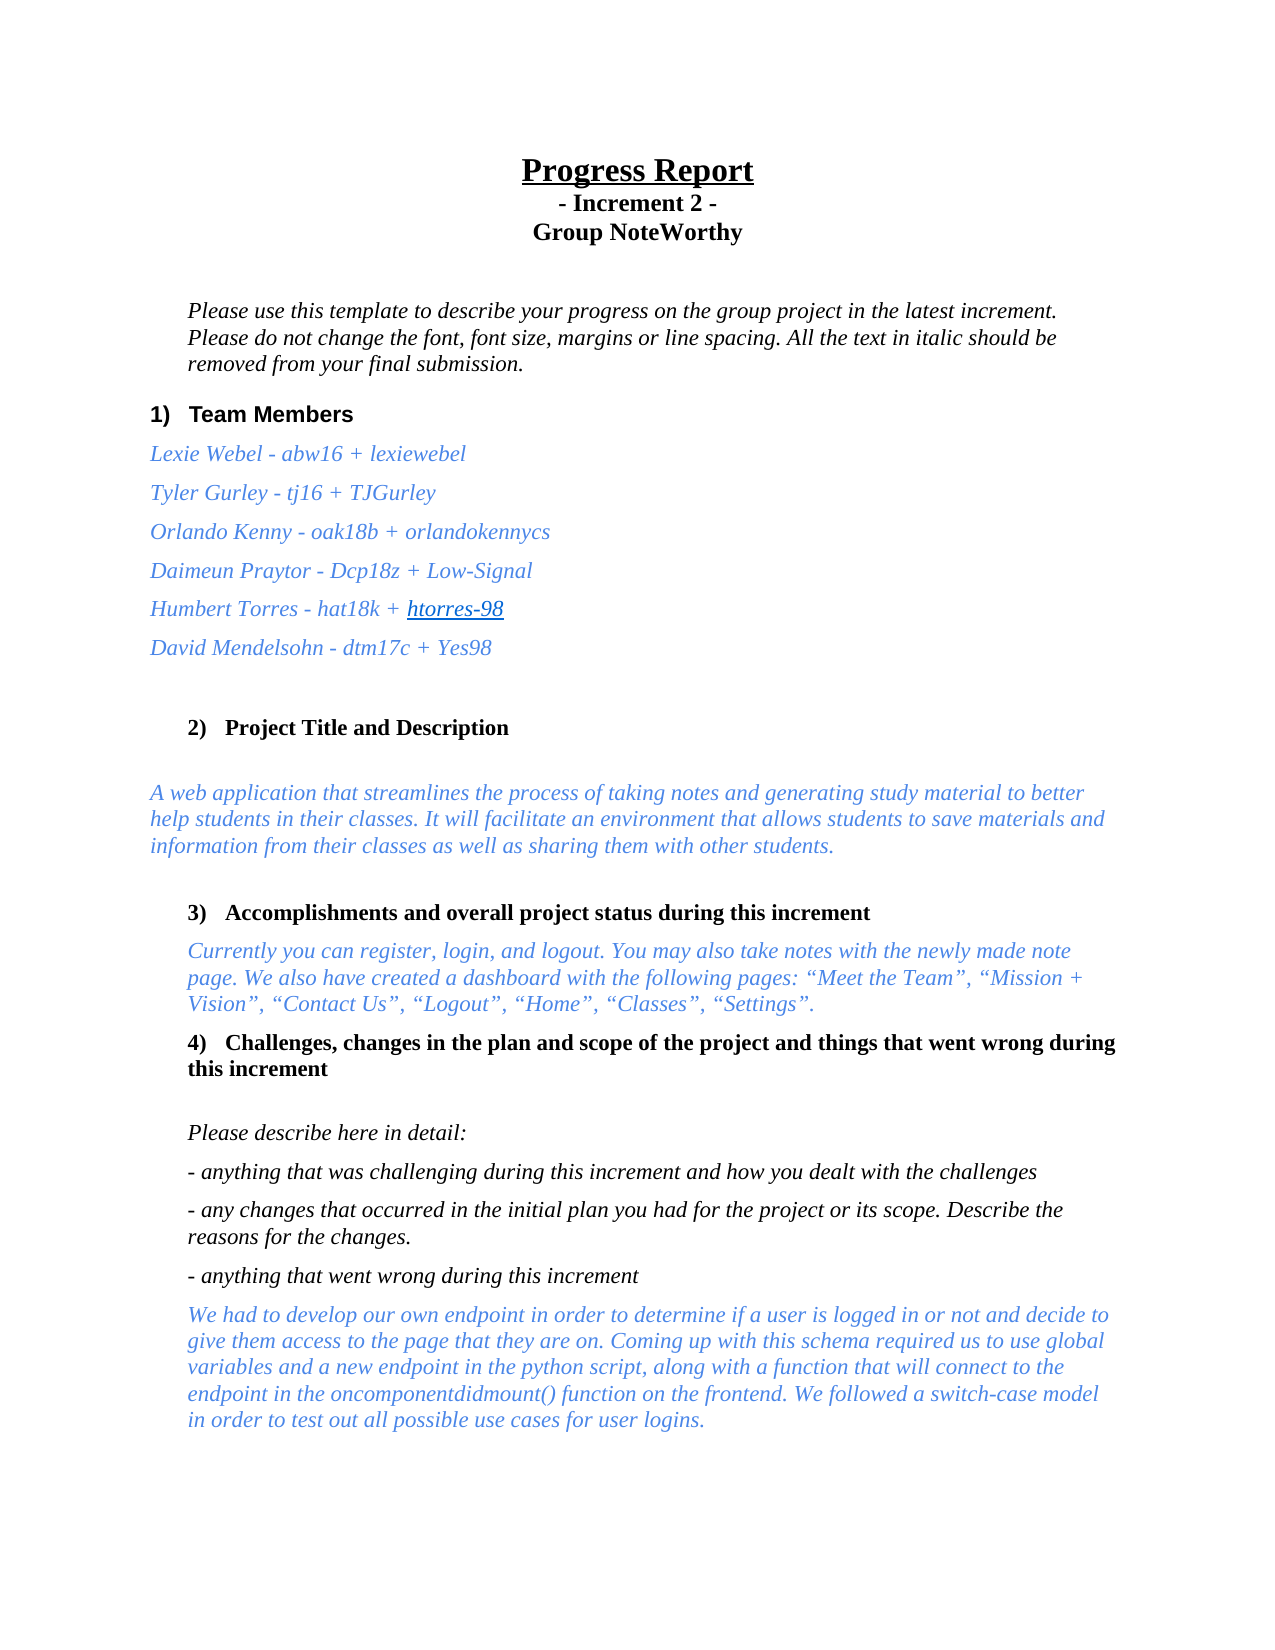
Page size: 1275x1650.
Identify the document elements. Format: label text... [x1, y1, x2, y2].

text Daimeun Praytor - Dcp18z + Low-Signal [150, 557, 1125, 583]
text Group NoteWorthy [150, 217, 1125, 246]
text We had to develop our own endpoint in order to determine if a user is logged in or not and decide to give them access to the page that they are on. Coming up with this schema required us to use global variables and a new endpoint in the python script, along with a function that will connect to the endpoint in the oncomponentdidmount() function on the frontend. We followed a switch-case model in order to test out all possible use cases for user logins. [187, 1301, 1125, 1432]
text 4) Challenges, changes in the plan and scope of the project and things that went wrong during this increment [187, 1029, 1125, 1082]
text Please describe here in detail: [187, 1119, 1125, 1145]
text Please use this template to describe your progress on the group project in the latest increment. Please do not change the font, font size, margins or line spacing. All the text in italic should be removed from your final submission. [187, 297, 1125, 376]
text - anything that was challenging during this increment and how you dealt with the challenges [187, 1158, 1125, 1184]
text - any changes that occurred in the initial plan you had for the project or its scope. Describe the reasons for the changes. [187, 1197, 1125, 1249]
text 2) Project Title and Description [187, 714, 1125, 741]
text Tyler Gurley - tj16 + TJGurley [150, 479, 1125, 505]
text A web application that streamlines the process of taking notes and generating study material to better help students in their classes. It will facilitate an environment that allows students to save materials and information from their classes as well as sharing them with other students. [150, 779, 1125, 858]
text Orlando Kenny - oak18b + orlandokennycs [150, 518, 1125, 544]
text 3) Accomplishments and overall project status during this increment [187, 899, 1125, 925]
text - anything that went wrong during this increment [187, 1262, 1125, 1288]
text Lexie Webel - abw16 + lexiewebel [150, 440, 1125, 466]
text Progress Report [150, 150, 1125, 188]
text Humbert Torres - hat18k + htorres-98 [150, 596, 1125, 622]
text 1) Team Members [150, 401, 1125, 428]
text Currently you can register, login, and logout. You may also take notes with the newly made note page. We also have created a dashboard with the following pages: “Meet the Team”, “Mission + Vision”, “Contact Us”, “Logout”, “Home”, “Classes”, “Settings”. [187, 938, 1125, 1017]
text - Increment 2 - [150, 188, 1125, 217]
text David Mendelsohn - dtm17c + Yes98 [150, 634, 1125, 661]
